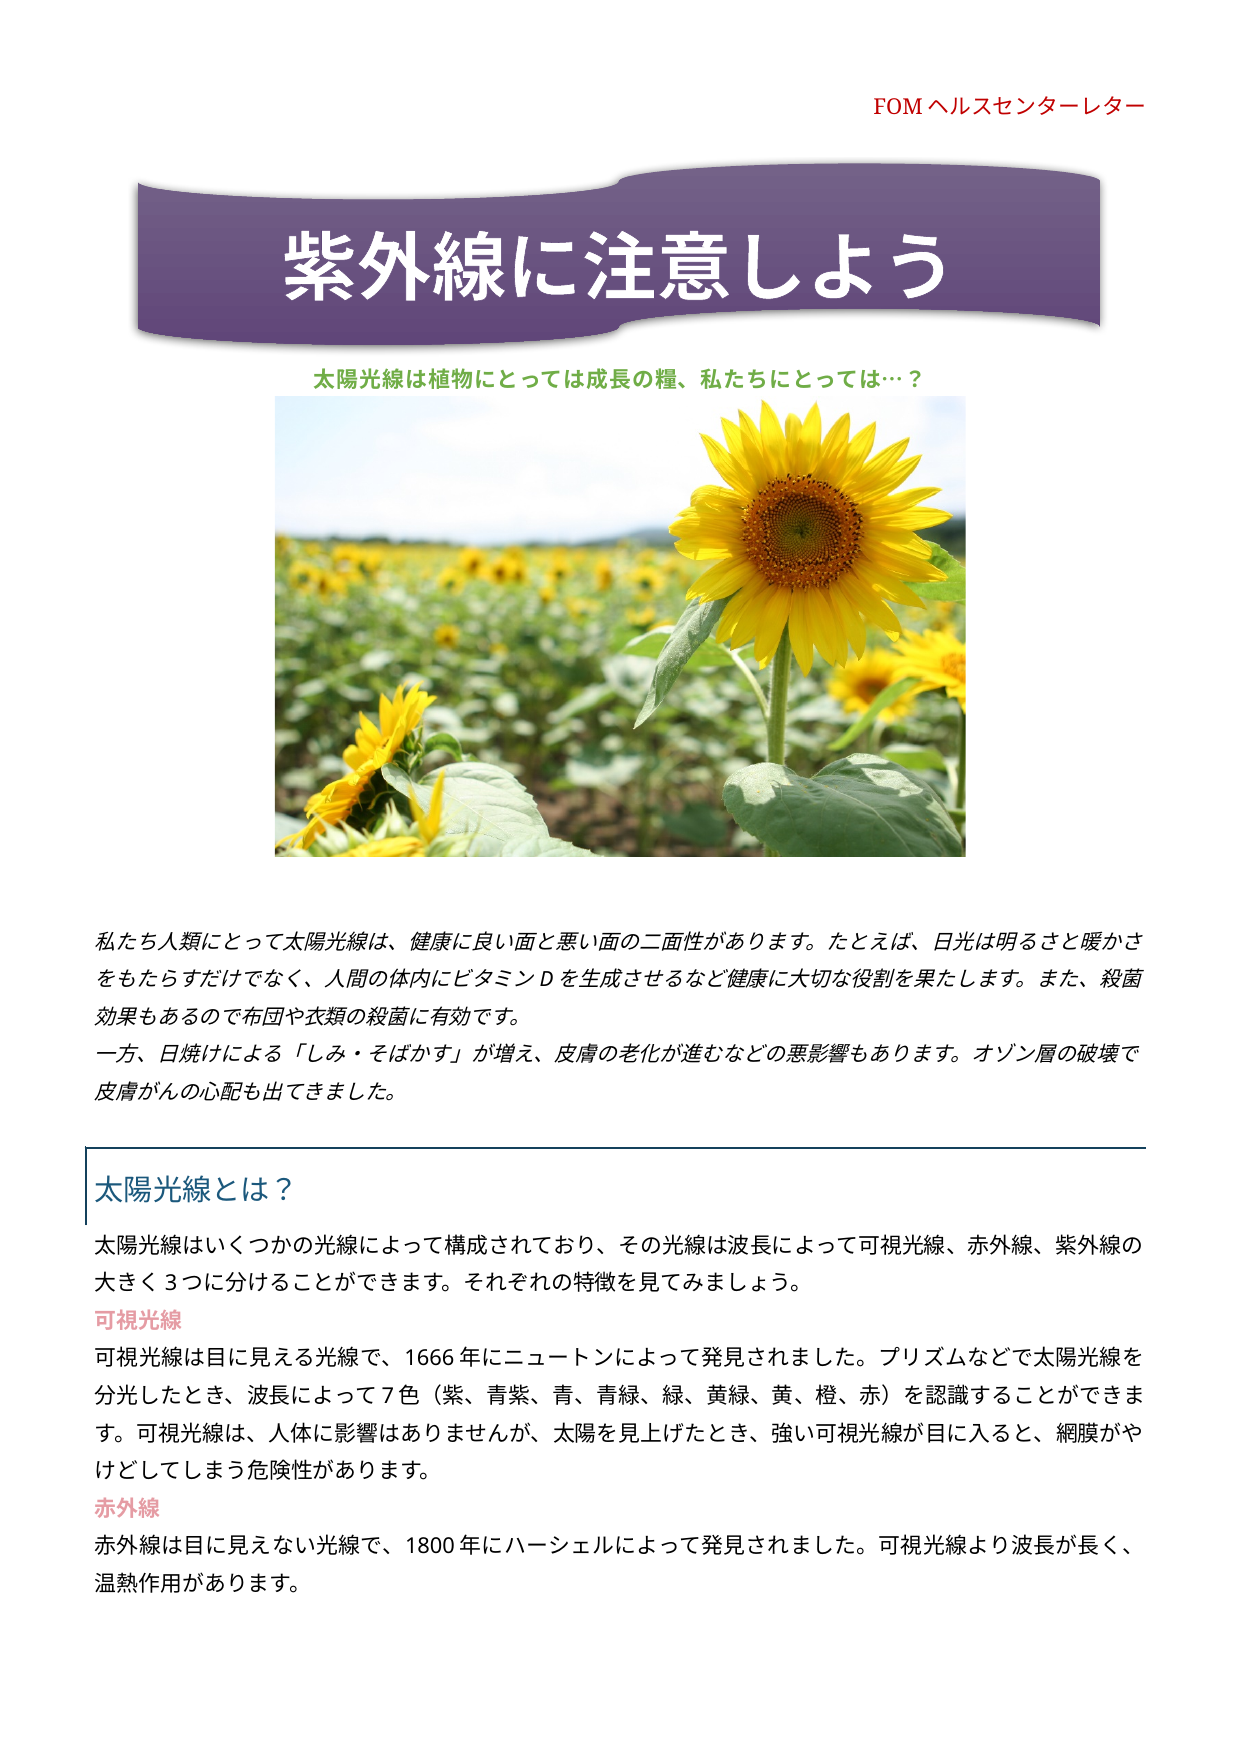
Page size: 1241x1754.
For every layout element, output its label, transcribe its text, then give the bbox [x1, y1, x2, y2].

text 太陽光線は植物にとっては成長の糧、私たちにとっては…？ [94, 359, 1146, 396]
text 太陽光線はいくつかの光線によって構成されており、その光線は波長によって可視光線、赤外線、紫外線の大きく3つに分けることができます。それぞれの特徴を見てみましょう。 [94, 1225, 1146, 1300]
subtitle 可視光線 [94, 1300, 1146, 1338]
subtitle 太陽光線とは？ [87, 1149, 1146, 1225]
text 赤外線は目に見えない光線で、1800年にハーシェルによって発見されました。可視光線より波長が長く、温熱作用があります。 [94, 1525, 1146, 1600]
text 私たち人類にとって太陽光線は、健康に良い面と悪い面の二面性があります。たとえば、日光は明るさと暖かさをもたらすだけでなく、人間の体内にビタミンDを生成させるなど健康に大切な役割を果たします。また、殺菌効果もあるので布団や衣類の殺菌に有効です。 [94, 921, 1146, 1034]
subtitle 赤外線 [94, 1488, 1146, 1525]
text 可視光線は目に見える光線で、1666年にニュートンによって発見されました。プリズムなどで太陽光線を分光したとき、波長によって7色（紫、青紫、青、青緑、緑、黄緑、黄、橙、赤）を認識することができます。可視光線は、人体に影響はありませんが、太陽を見上げたとき、強い可視光線が目に入ると、網膜がやけどしてしまう危険性があります。 [94, 1338, 1146, 1488]
picture [274, 396, 966, 857]
text 一方、日焼けによる「しみ・そばかす」が増え、皮膚の老化が進むなどの悪影響もあります。オゾン層の破壊で皮膚がんの心配も出てきました。 [94, 1034, 1146, 1109]
